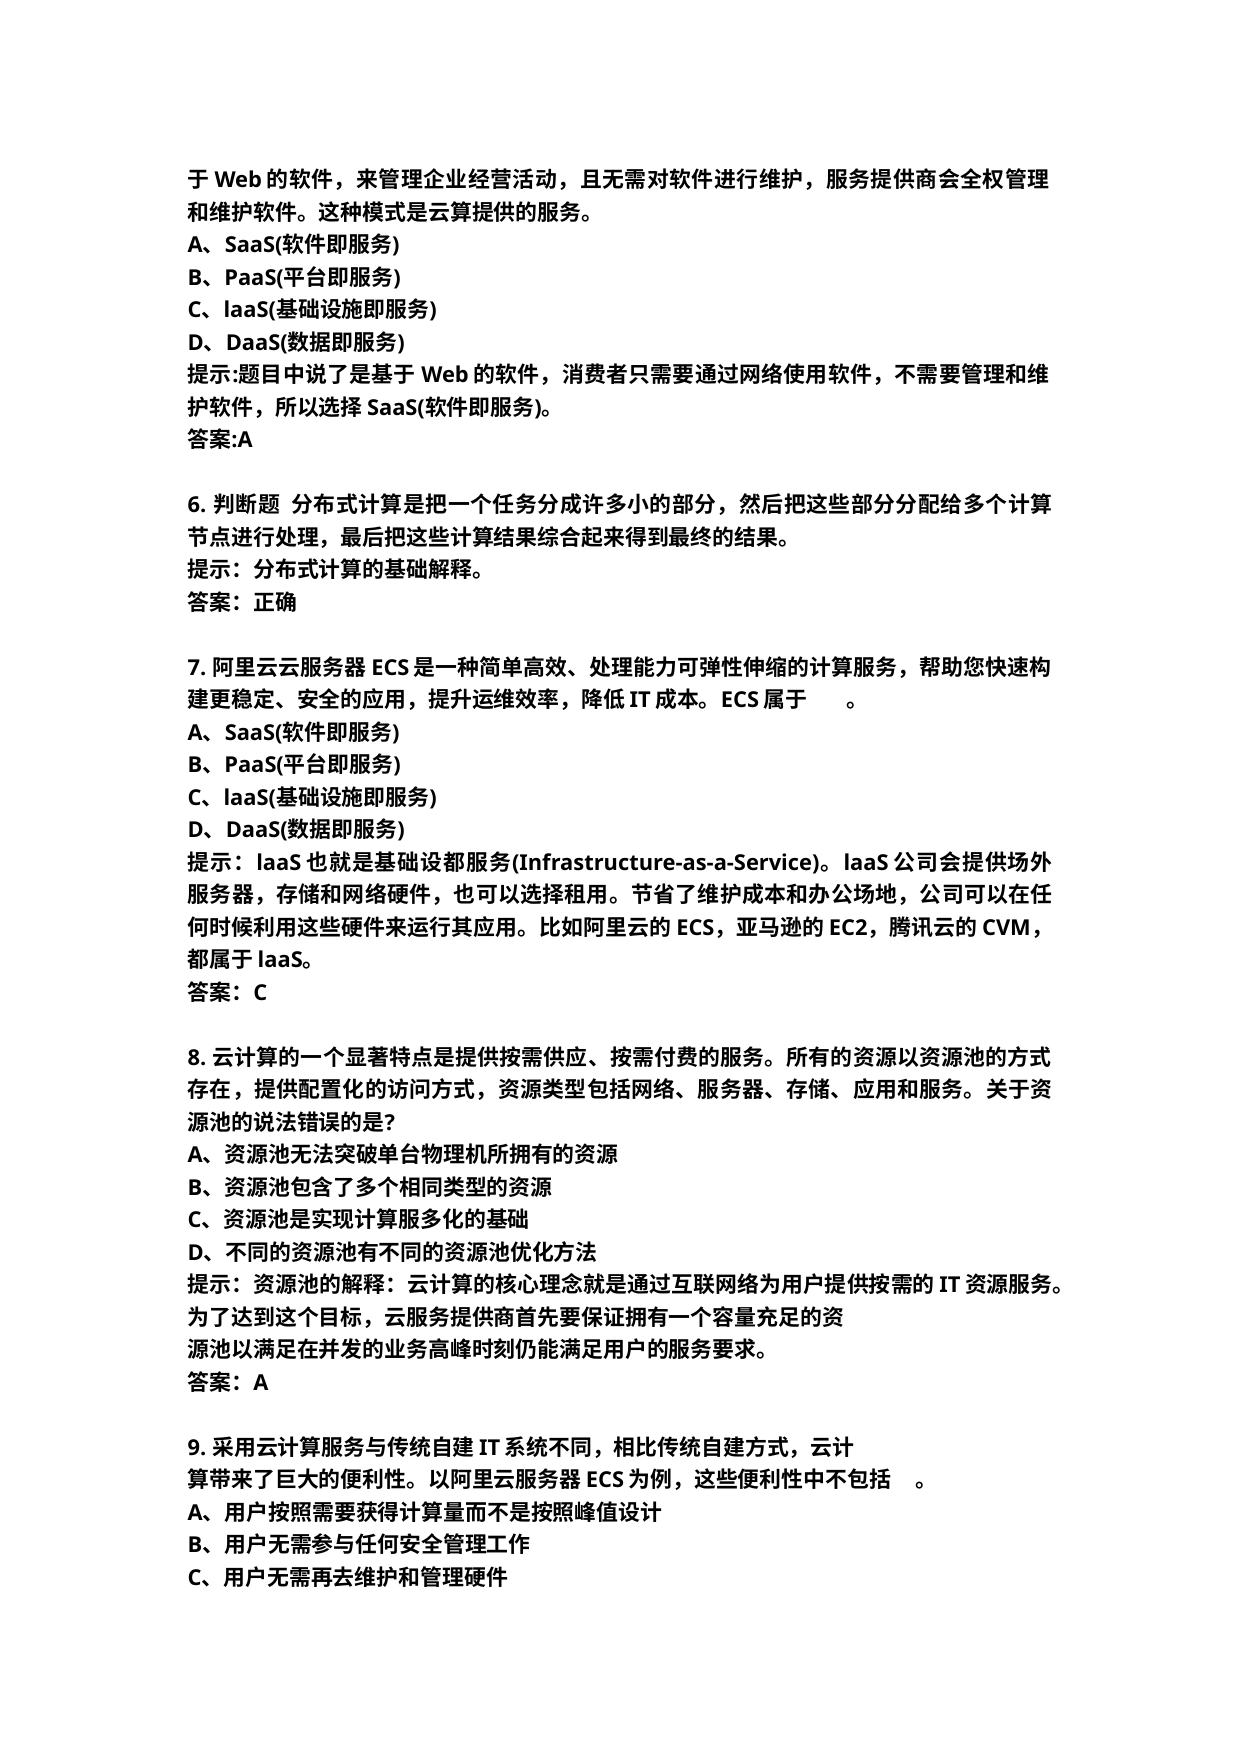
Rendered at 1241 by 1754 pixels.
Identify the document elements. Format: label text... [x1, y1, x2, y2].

text D、DaaS(数据即服务) [187, 324, 1053, 357]
text C、laaS(基础设施即服务) [187, 779, 1053, 812]
text 提示：laaS也就是基础设都服务(Infrastructure-as-a-Service)。laaS公司会提供场外服务器，存储和网络硬件，也可以选择租用。节省了维护成本和办公场地，公司可以在任何时候利用这些硬件来运行其应用。比如阿里云的ECS，亚马逊的EC2，腾讯云的CVM，都属于laaS。 [187, 844, 1053, 974]
text 提示：资源池的解释：云计算的核心理念就是通过互联网络为用户提供按需的IT资源服务。为了达到这个目标，云服务提供商首先要保证拥有一个容量充足的资 [187, 1267, 1053, 1332]
text B、PaaS(平台即服务) [187, 747, 1053, 779]
text 源池以满足在并发的业务高峰时刻仍能满足用户的服务要求。 [187, 1332, 1053, 1364]
text 答案：C [187, 974, 1053, 1007]
text D、不同的资源池有不同的资源池优化方法 [187, 1234, 1053, 1267]
text 答案:A [187, 422, 1053, 454]
text B、资源池包含了多个相同类型的资源 [187, 1169, 1053, 1202]
text C、用户无需再去维护和管理硬件 [187, 1559, 1053, 1592]
text C、laaS(基础设施即服务) [187, 292, 1053, 324]
text A、资源池无法突破单台物理机所拥有的资源 [187, 1137, 1053, 1169]
text 算带来了巨大的便利性。以阿里云服务器ECS为例，这些便利性中不包括 。 [187, 1462, 1053, 1494]
text D、DaaS(数据即服务) [187, 812, 1053, 844]
text 6. 判断题 分布式计算是把一个任务分成许多小的部分，然后把这些部分分配给多个计算节点进行处理，最后把这些计算结果综合起来得到最终的结果。 [187, 487, 1053, 552]
text 答案：A [187, 1364, 1053, 1397]
text A、SaaS(软件即服务) [187, 227, 1053, 259]
text 7. 阿里云云服务器ECS是一种简单高效、处理能力可弹性伸缩的计算服务，帮助您快速构建更稳定、安全的应用，提升运维效率，降低IT成本。ECS属于 。 [187, 649, 1053, 714]
text 提示:题目中说了是基于Web的软件，消费者只需要通过网络使用软件，不需要管理和维护软件，所以选择SaaS(软件即服务)。 [187, 357, 1053, 422]
text 提示：分布式计算的基础解释。 [187, 552, 1053, 584]
text 9. 采用云计算服务与传统自建IT系统不同，相比传统自建方式，云计 [187, 1429, 1053, 1462]
text B、用户无需参与任何安全管理工作 [187, 1527, 1053, 1559]
text 答案：正确 [187, 584, 1053, 617]
text B、PaaS(平台即服务) [187, 259, 1053, 292]
text 8. 云计算的一个显著特点是提供按需供应、按需付费的服务。所有的资源以资源池的方式存在，提供配置化的访问方式，资源类型包括网络、服务器、存储、应用和服务。关于资源池的说法错误的是? [187, 1039, 1053, 1137]
text 于Web的软件，来管理企业经营活动，且无需对软件进行维护，服务提供商会全权管理和维护软件。这种模式是云算提供的服务。 [187, 162, 1053, 227]
text A、用户按照需要获得计算量而不是按照峰值设计 [187, 1494, 1053, 1527]
text A、SaaS(软件即服务) [187, 714, 1053, 747]
text C、资源池是实现计算服多化的基础 [187, 1202, 1053, 1234]
